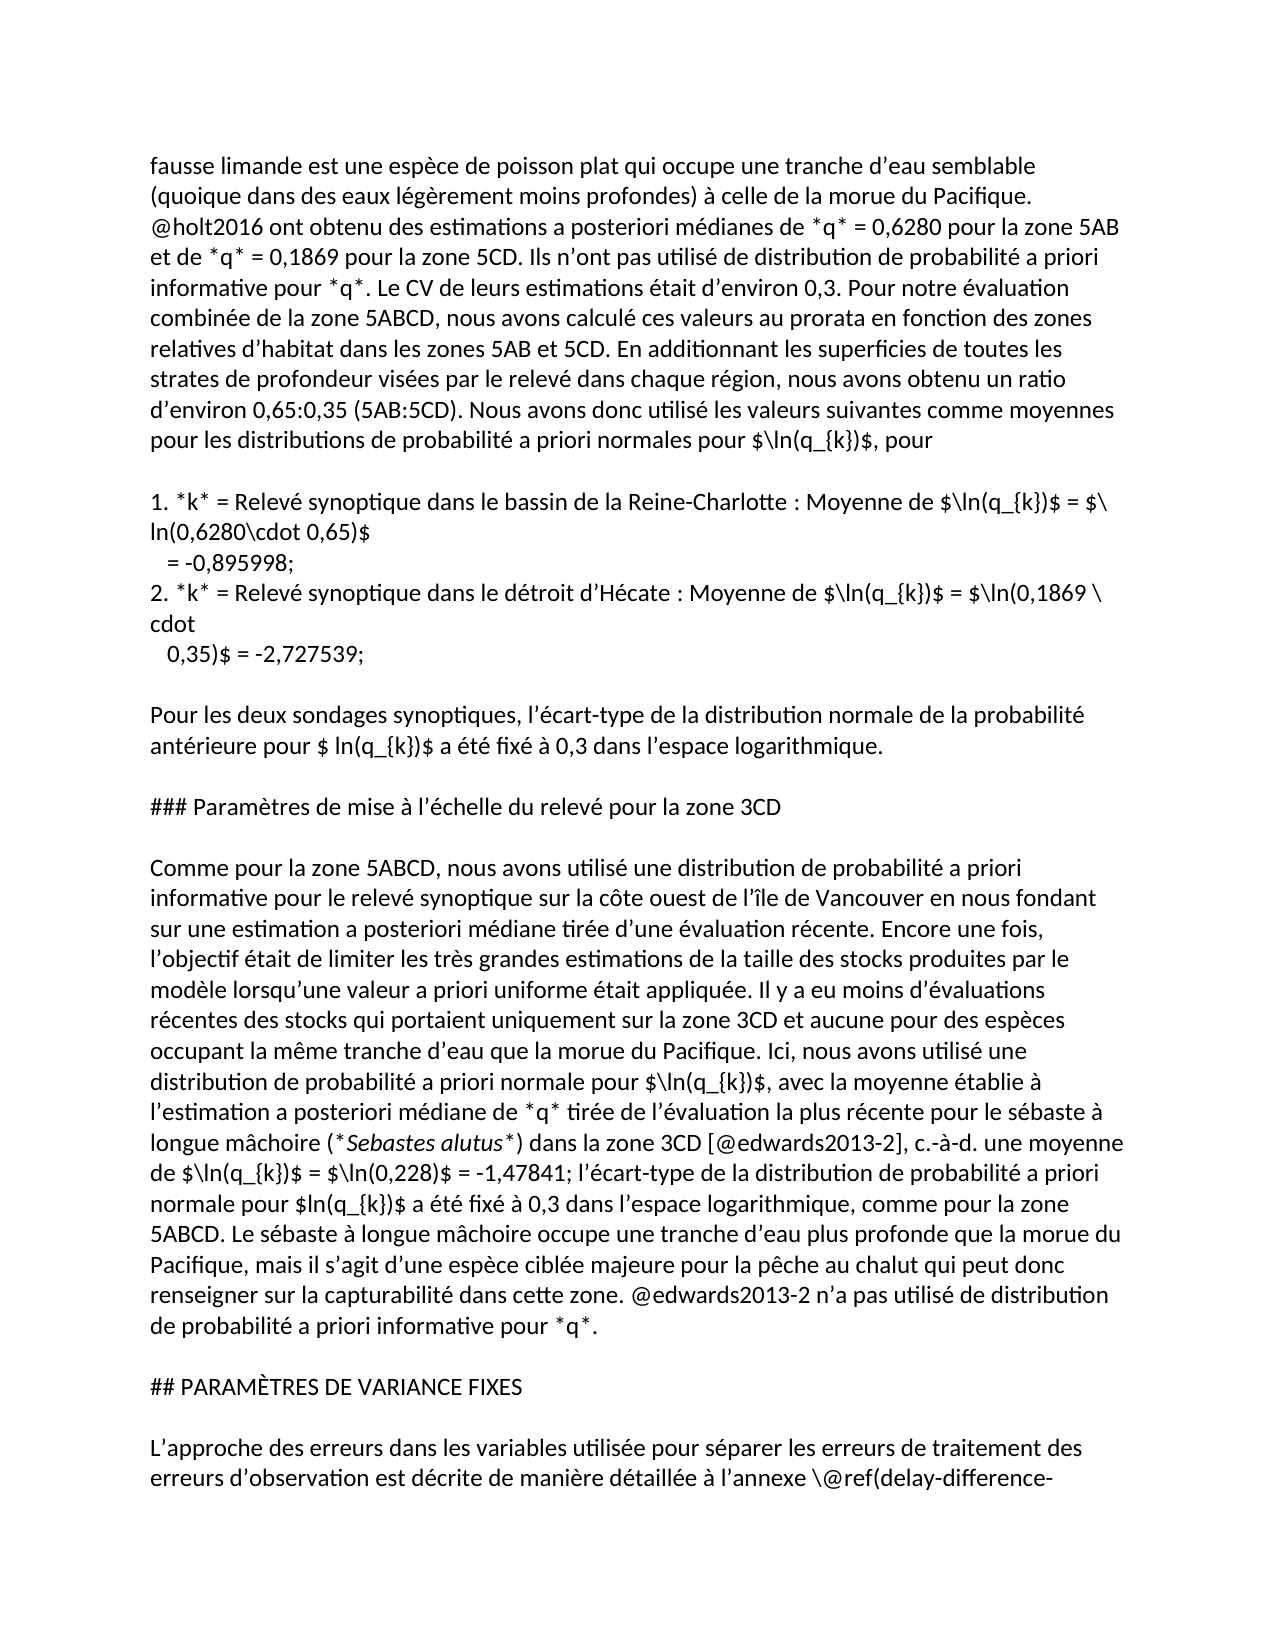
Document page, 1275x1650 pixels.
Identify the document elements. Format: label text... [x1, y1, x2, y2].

text Pour les deux sondages synoptiques, l’écart-type de la distribution normale de la probabilité antérieure pour $ ln(q_{k})$ a été fixé à 0,3 dans l’espace logarithmique. [150, 699, 1125, 760]
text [150, 1432, 1125, 1493]
text ### Paramètres de mise à l’échelle du relevé pour la zone 3CD [150, 791, 1125, 821]
text ## PARAMÈTRES DE VARIANCE FIXES [150, 1371, 1125, 1401]
text Comme pour la zone 5ABCD, nous avons utilisé une distribution de probabilité a priori informative pour le relevé synoptique sur la côte ouest de l’île de Vancouver en nous fondant sur une estimation a posteriori médiane tirée d’une évaluation récente. Encore une fois, l’objectif était de limiter les très grandes estimations de la taille des stocks produites par le modèle lorsqu’une valeur a priori uniforme était appliquée. Il y a eu moins d’évaluations récentes des stocks qui portaient uniquement sur la zone 3CD et aucune pour des espèces occupant la même tranche d’eau que la morue du Pacifique. Ici, nous avons utilisé une distribution de probabilité a priori normale pour $\ln(q_{k})$, avec la moyenne établie à l’estimation a posteriori médiane de *q* tirée de l’évaluation la plus récente pour le sébaste à longue mâchoire (*Sebastes alutus*) dans la zone 3CD [@edwards2013-2], c.-à-d. une moyenne de $\ln(q_{k})$ = $\ln(0,228)$ = -1,47841; l’écart-type de la distribution de probabilité a priori normale pour $ln(q_{k})$ a été fixé à 0,3 dans l’espace logarithmique, comme pour la zone 5ABCD. Le sébaste à longue mâchoire occupe une tranche d’eau plus profonde que la morue du Pacifique, mais il s’agit d’une espèce ciblée majeure pour la pêche au chalut qui peut donc renseigner sur la capturabilité dans cette zone. @edwards2013-2 n’a pas utilisé de distribution de probabilité a priori informative pour *q*. [150, 852, 1125, 1340]
text 0,35)$ = -2,727539; [150, 638, 1125, 669]
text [150, 150, 1125, 455]
text 1. *k* = Relevé synoptique dans le bassin de la Reine-Charlotte : Moyenne de $\ln(q_{k})$ = $\ln(0,6280\cdot 0,65)$ [150, 486, 1125, 547]
text = -0,895998; [150, 547, 1125, 577]
text 2. *k* = Relevé synoptique dans le détroit d’Hécate : Moyenne de $\ln(q_{k})$ = $\ln(0,1869 \cdot [150, 577, 1125, 638]
